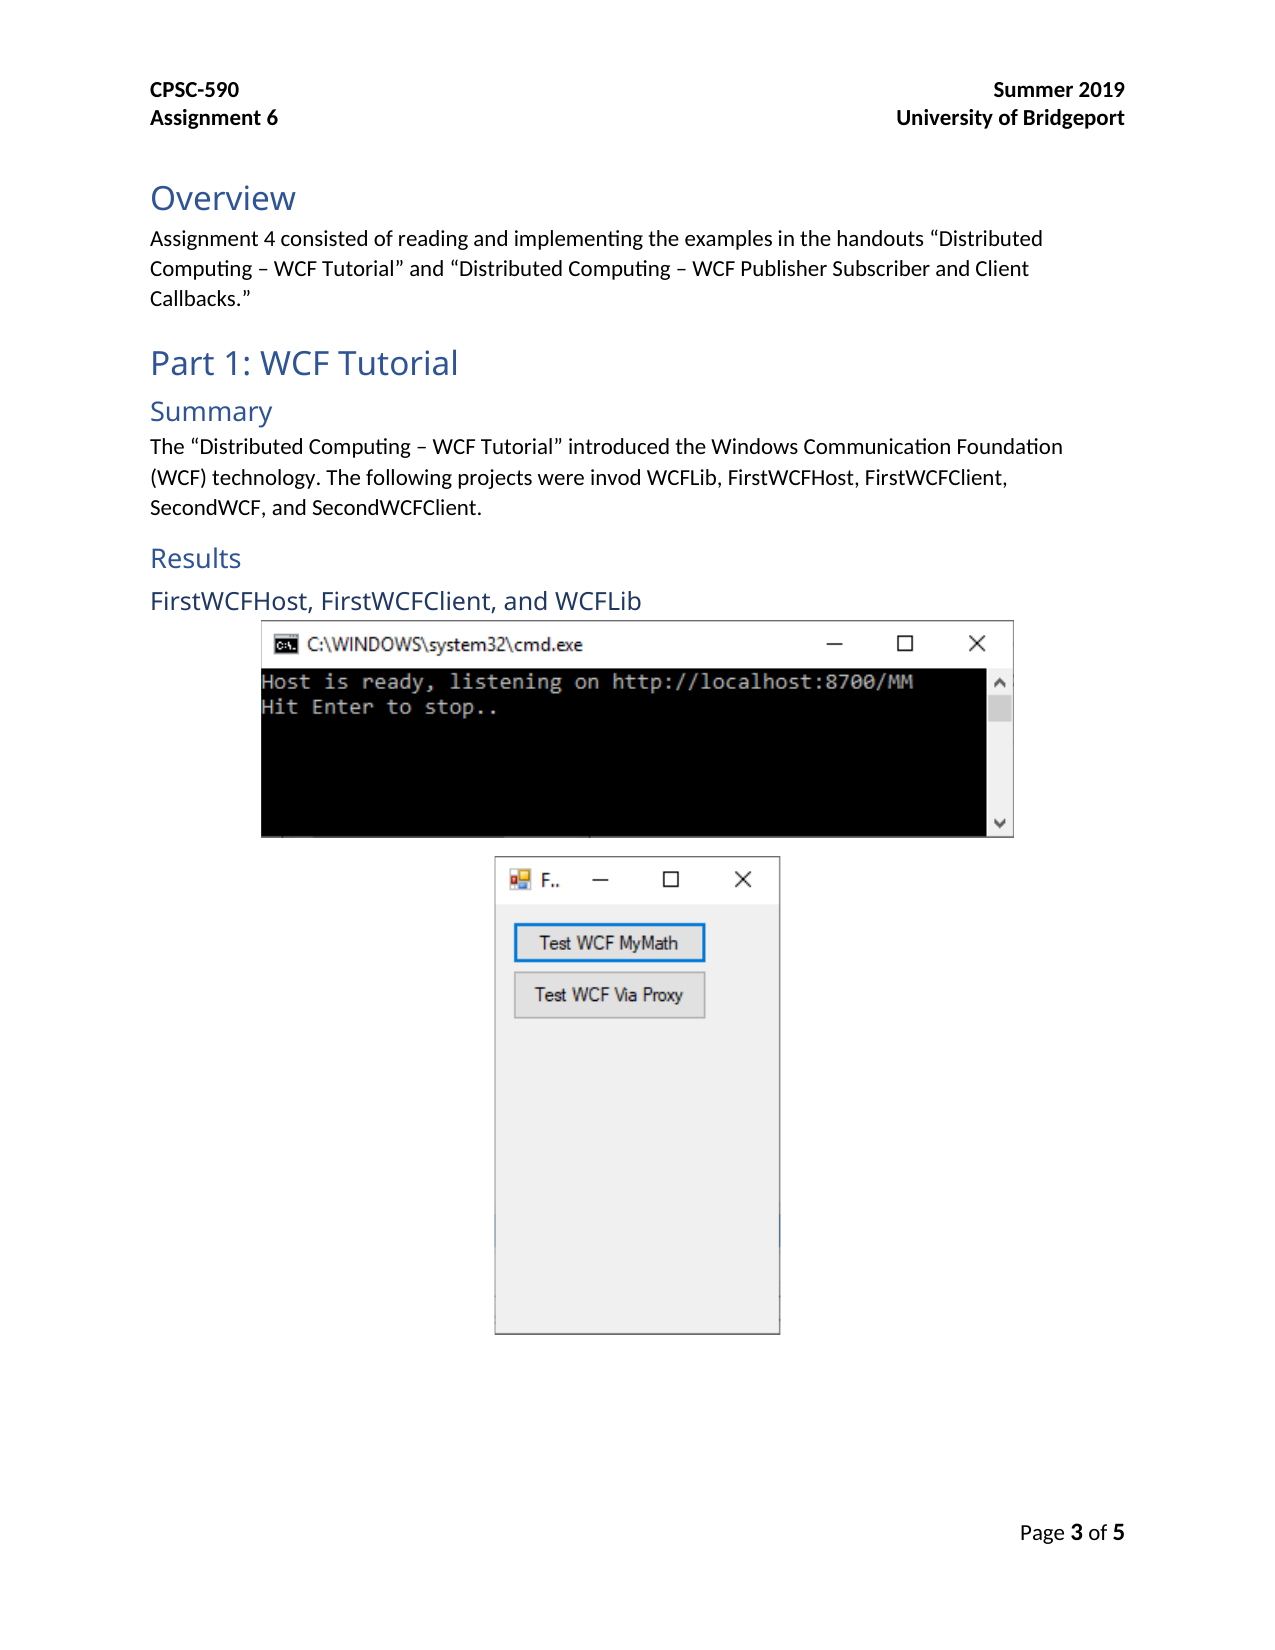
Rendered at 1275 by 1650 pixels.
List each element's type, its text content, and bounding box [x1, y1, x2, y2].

picture [261, 620, 1014, 838]
subtitle Part 1: WCF Tutorial [150, 339, 1125, 385]
subtitle Results [150, 540, 1125, 577]
text The “Distributed Computing – WCF Tutorial” introduced the Windows Communication Foundation (WCF) technology. The following projects were invod WCFLib, FirstWCFHost, FirstWCFClient, SecondWCF, and SecondWCFClient. [150, 432, 1125, 521]
subtitle Overview [150, 175, 1125, 220]
subtitle Summary [150, 393, 1125, 429]
subtitle FirstWCFHost, FirstWCFClient, and WCFLib [150, 584, 1125, 618]
picture [494, 856, 781, 1335]
text Assignment 4 consisted of reading and implementing the examples in the handouts “Distributed Computing – WCF Tutorial” and “Distributed Computing – WCF Publisher Subscriber and Client Callbacks.” [150, 224, 1125, 312]
